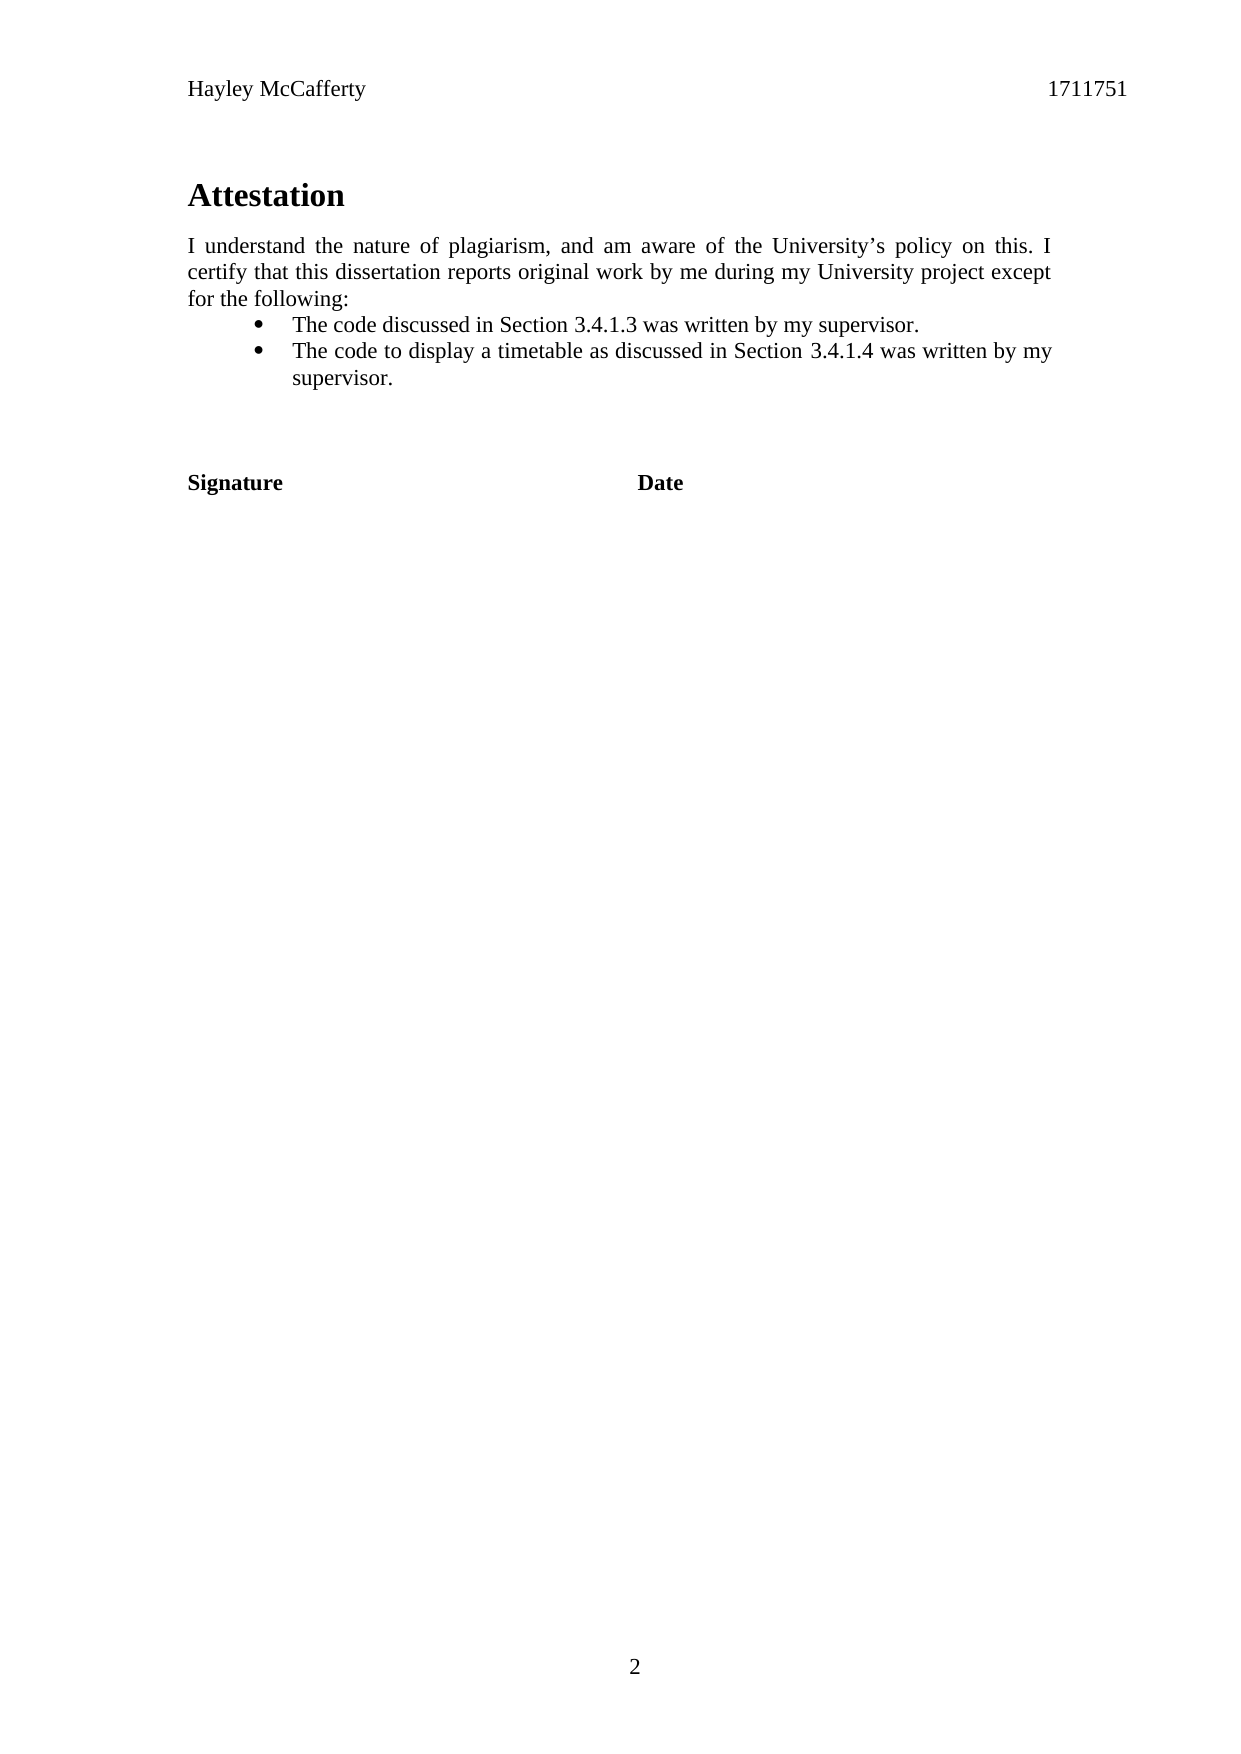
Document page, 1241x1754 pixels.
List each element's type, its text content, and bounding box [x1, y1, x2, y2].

text Attestation [187, 175, 1053, 213]
text I understand the nature of plagiarism, and am aware of the University’s policy on this. I certify that this dissertation reports original work by me during my University project except for the following: [187, 232, 1053, 311]
list Signature Date [187, 469, 1053, 496]
list The code discussed in Section 3.4.1.3 was written by my supervisor. [254, 311, 1053, 337]
list The code to display a timetable as discussed in Section 3.4.1.4 was written by my supervisor. [254, 337, 1053, 390]
